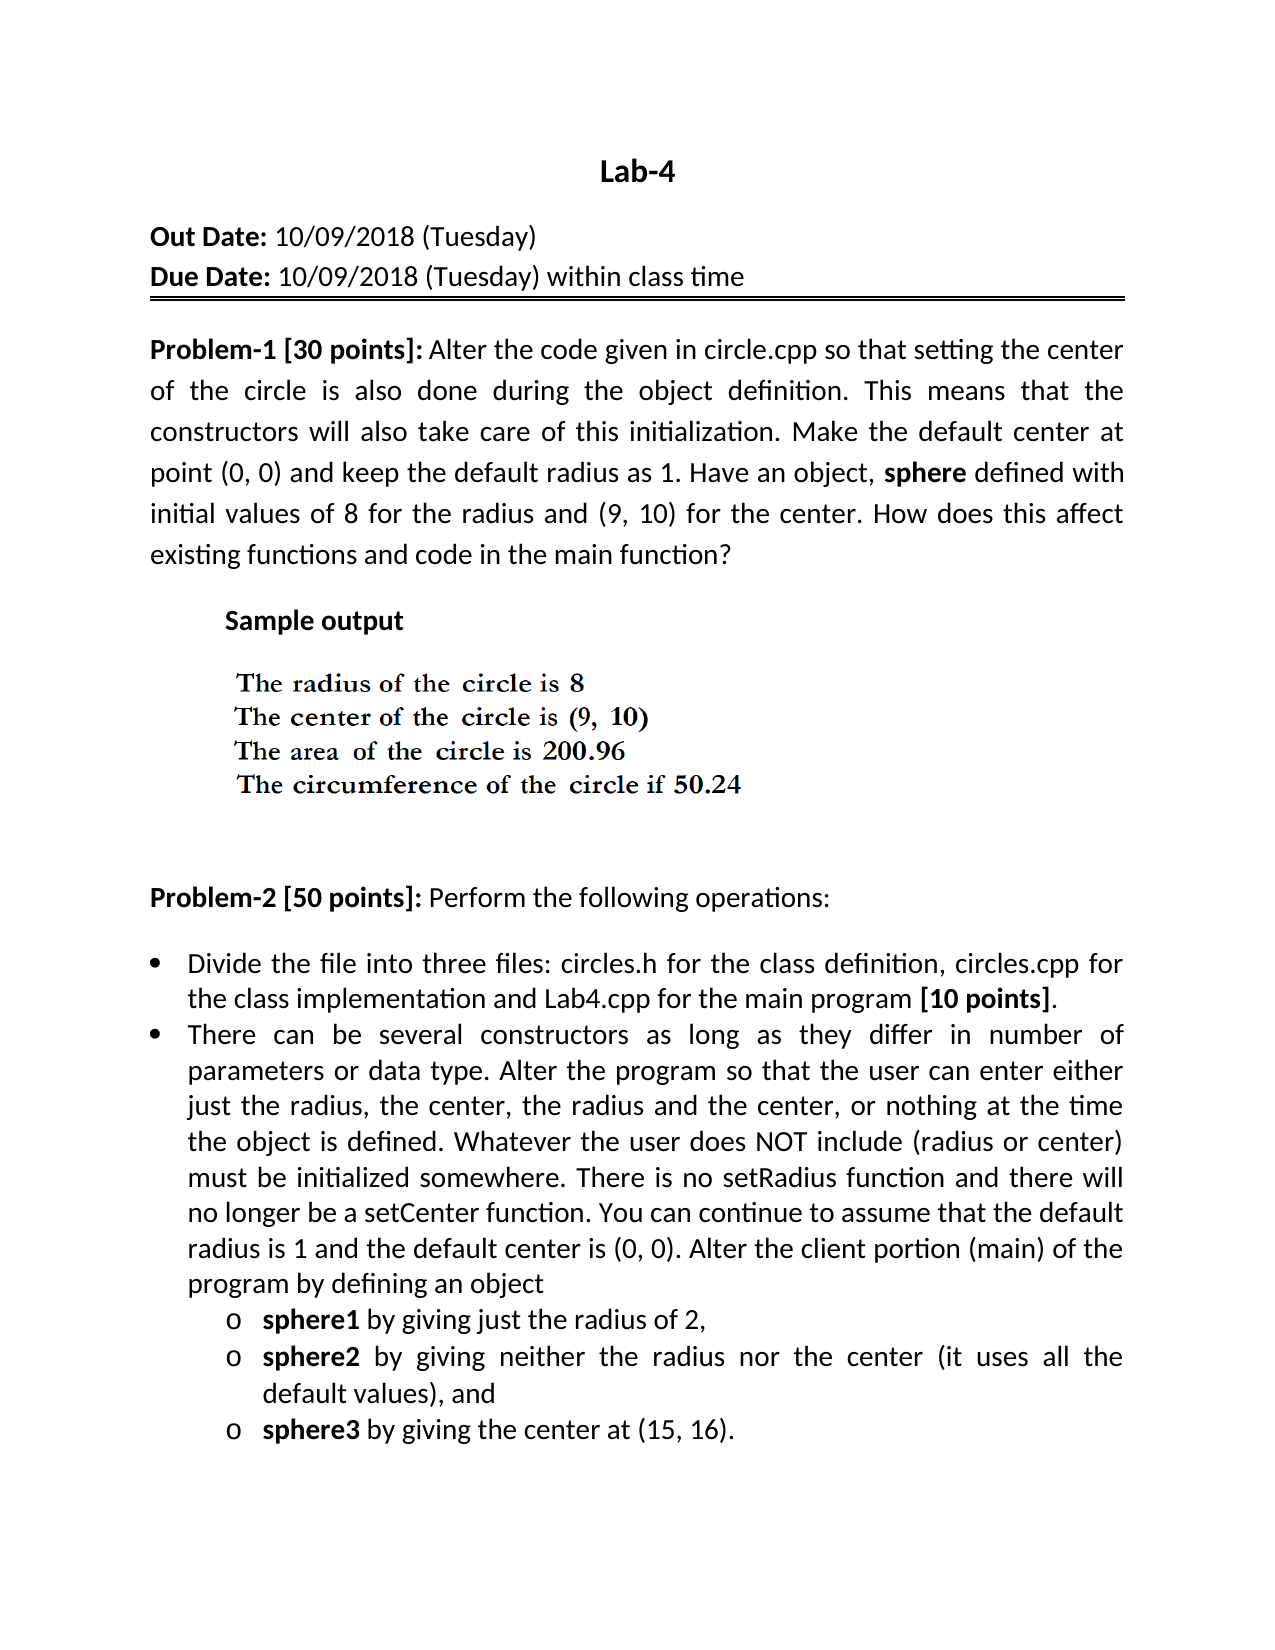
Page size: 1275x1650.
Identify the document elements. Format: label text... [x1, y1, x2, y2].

text Out Date: 10/09/2018 (Tuesday) [150, 218, 1125, 253]
text Problem-2 [50 points]: Perform the following operations: [150, 879, 1125, 914]
list sphere1 by giving just the radius of 2, [225, 1301, 1125, 1338]
text Sample output [225, 602, 1125, 637]
list There can be several constructors as long as they differ in number of parameters or data type. Alter the program so that the user can enter either just the radius, the center, the radius and the center, or nothing at the time the object is defined. Whatever the user does NOT include (radius or center) must be initialized somewhere. There is no setRadius function and there will no longer be a setCenter function. You can continue to assume that the default radius is 1 and the default center is (0, 0). Alter the client portion (main) of the program by defining an object [150, 1016, 1125, 1301]
list Divide the file into three files: circles.h for the class definition, circles.cpp for the class implementation and Lab4.cpp for the main program [10 points]. [150, 945, 1125, 1016]
text Problem-1 [30 points]: Alter the code given in circle.cpp so that setting the center of the circle is also done during the object definition. This means that the constructors will also take care of this initialization. Make the default center at point (0, 0) and keep the default radius as 1. Have an object, sphere defined with initial values of 8 for the radius and (9, 10) for the center. How does this affect existing functions and code in the main function? [150, 331, 1125, 572]
text Due Date: 10/09/2018 (Tuesday) within class time [150, 258, 1125, 296]
text Lab-4 [150, 150, 1125, 191]
list sphere2 by giving neither the radius nor the center (it uses all the default values), and [225, 1338, 1125, 1411]
list sphere3 by giving the center at (15, 16). [225, 1411, 1125, 1448]
picture [231, 663, 757, 808]
